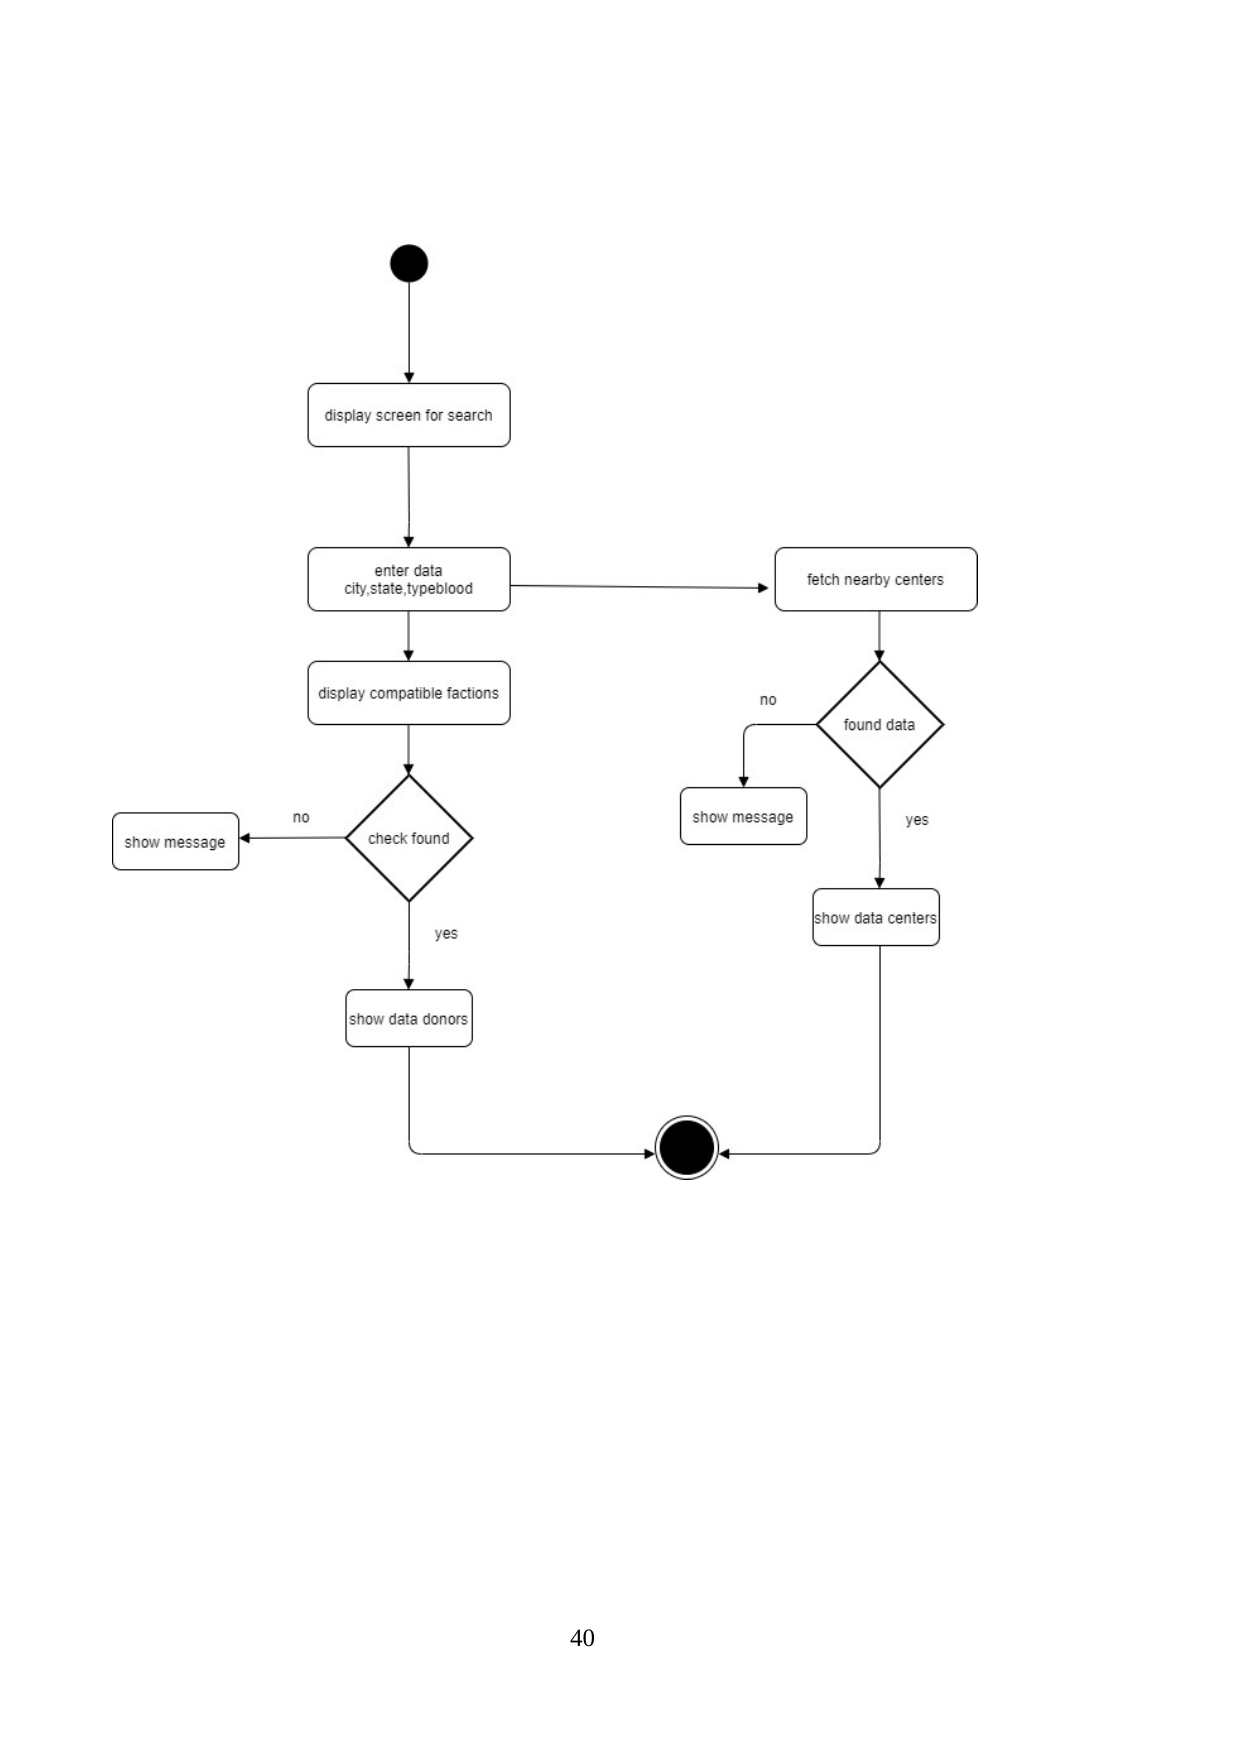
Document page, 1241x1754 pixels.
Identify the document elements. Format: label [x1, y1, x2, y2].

picture [112, 244, 978, 1180]
